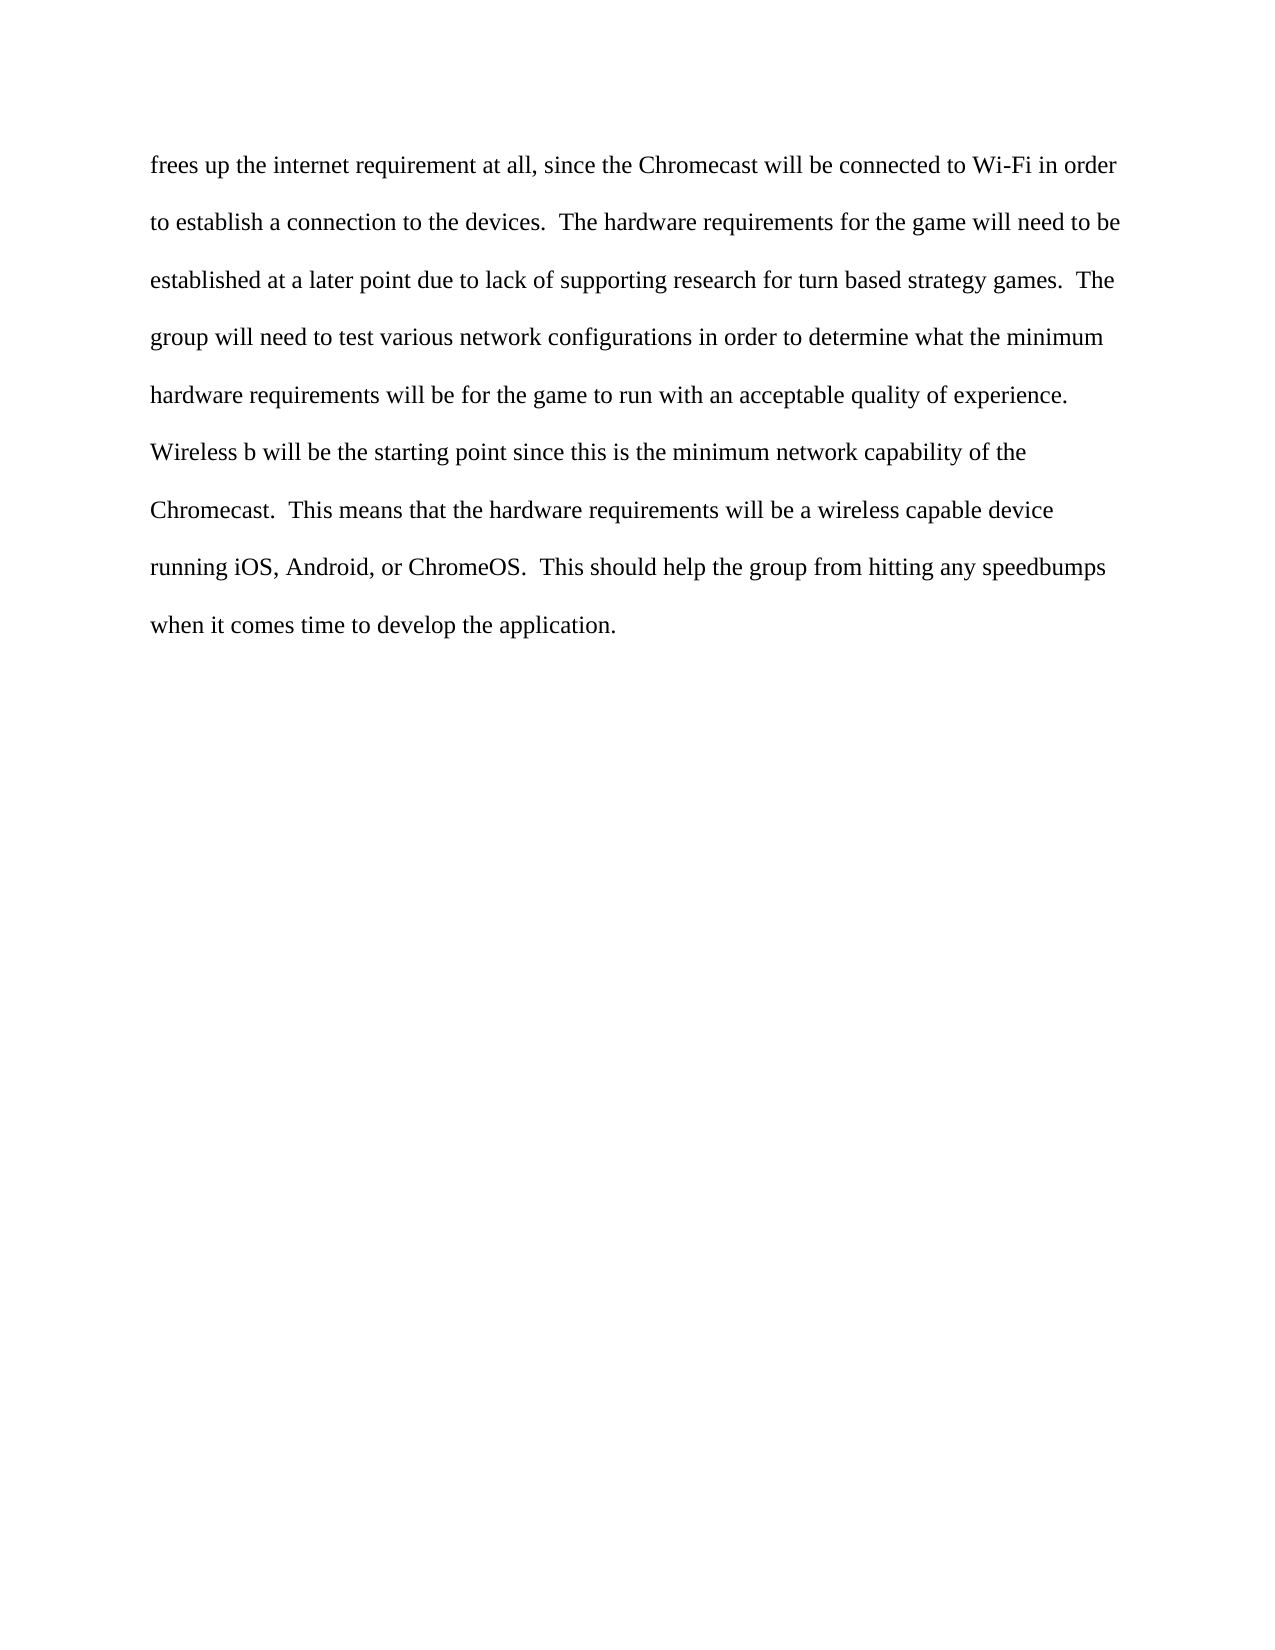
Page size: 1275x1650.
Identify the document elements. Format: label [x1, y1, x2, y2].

text [150, 150, 1125, 639]
